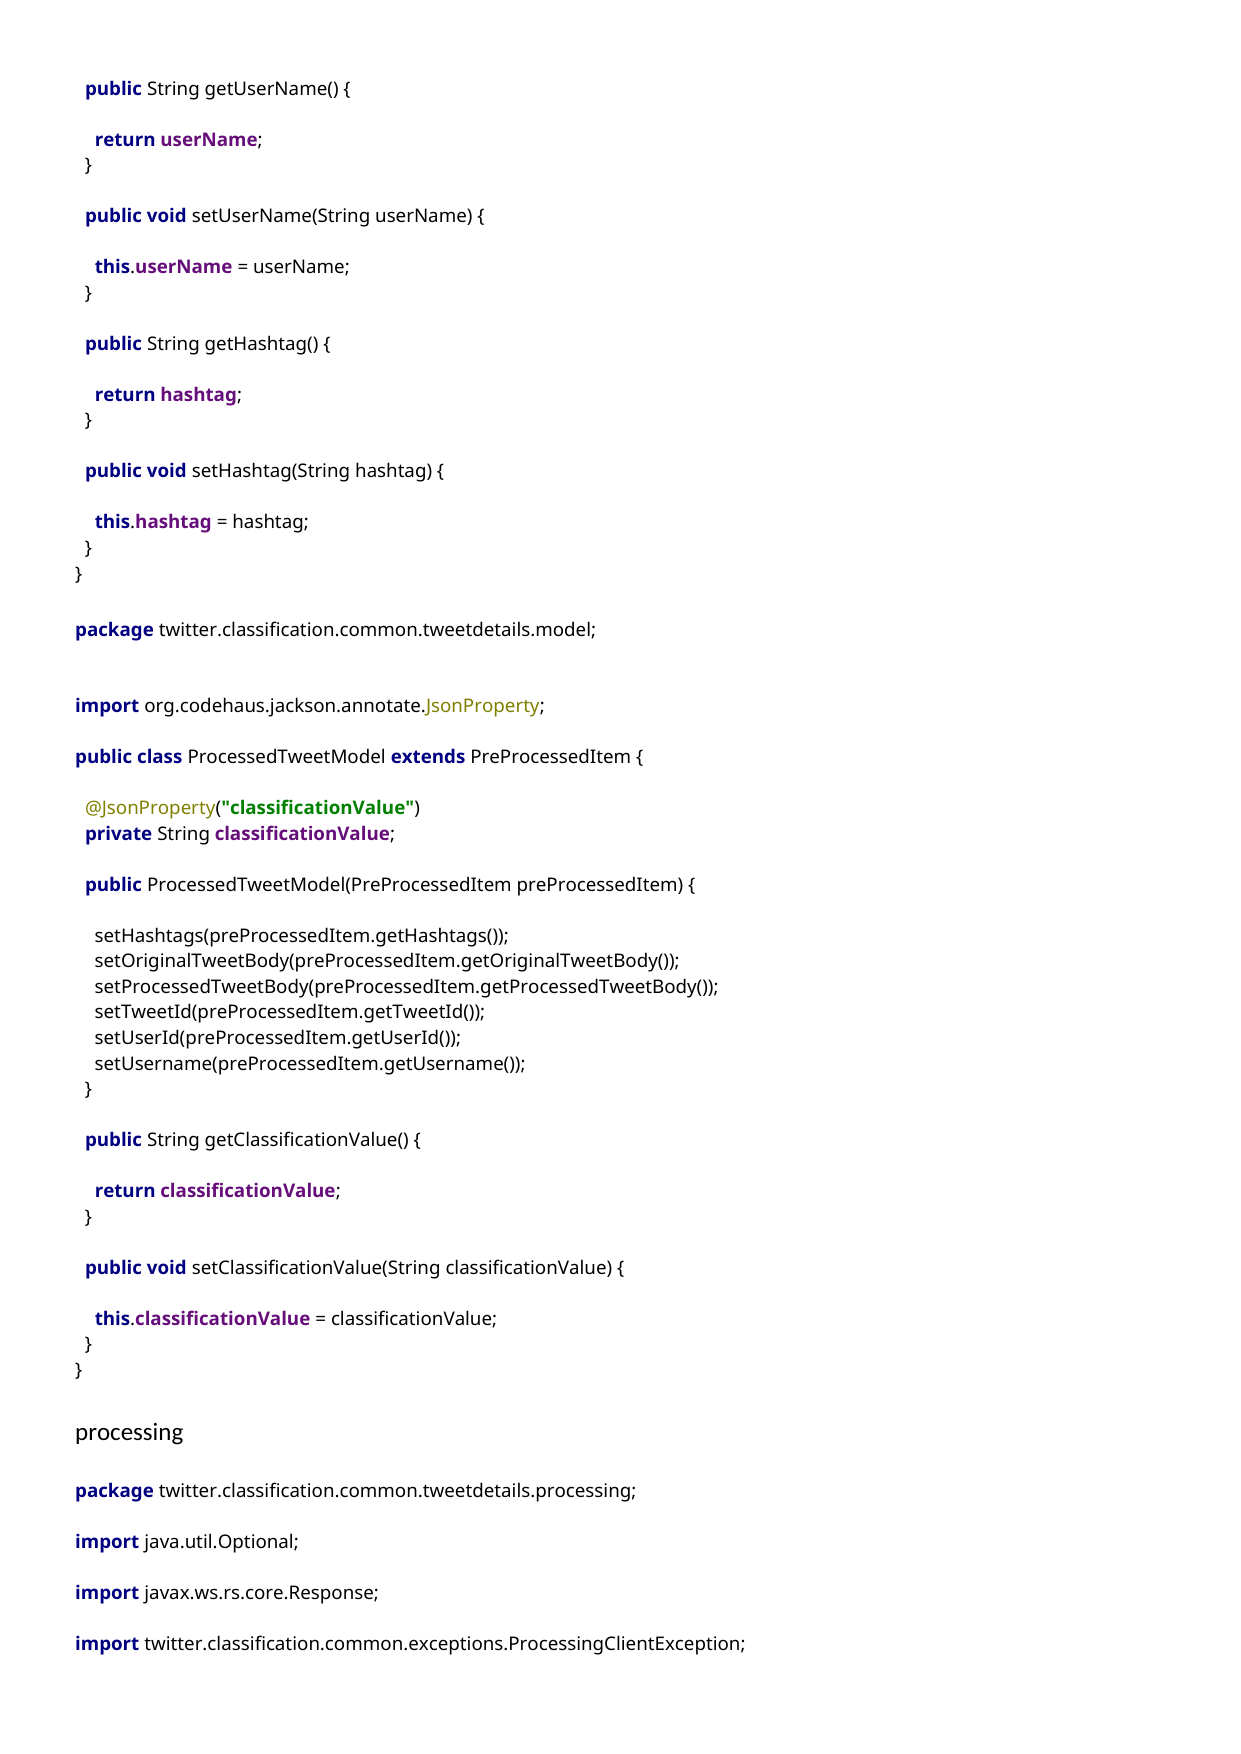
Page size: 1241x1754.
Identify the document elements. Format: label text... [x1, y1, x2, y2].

subtitle processing [75, 1416, 1165, 1447]
text package twitter.classification.common.tweetdetails.model; import org.codehaus.jackson.annotate.JsonProperty; public class ProcessedTweetModel extends PreProcessedItem { @JsonProperty("classificationValue") private String classificationValue; public ProcessedTweetModel(PreProcessedItem preProcessedItem) { setHashtags(preProcessedItem.getHashtags()); setOriginalTweetBody(preProcessedItem.getOriginalTweetBody()); setProcessedTweetBody(preProcessedItem.getProcessedTweetBody()); setTweetId(preProcessedItem.getTweetId()); setUserId(preProcessedItem.getUserId()); setUsername(preProcessedItem.getUsername()); } public String getClassificationValue() { return classificationValue; } public void setClassificationValue(String classificationValue) { this.classificationValue = classificationValue; } } [75, 616, 1165, 1382]
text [75, 1477, 1165, 1656]
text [75, 75, 1165, 585]
